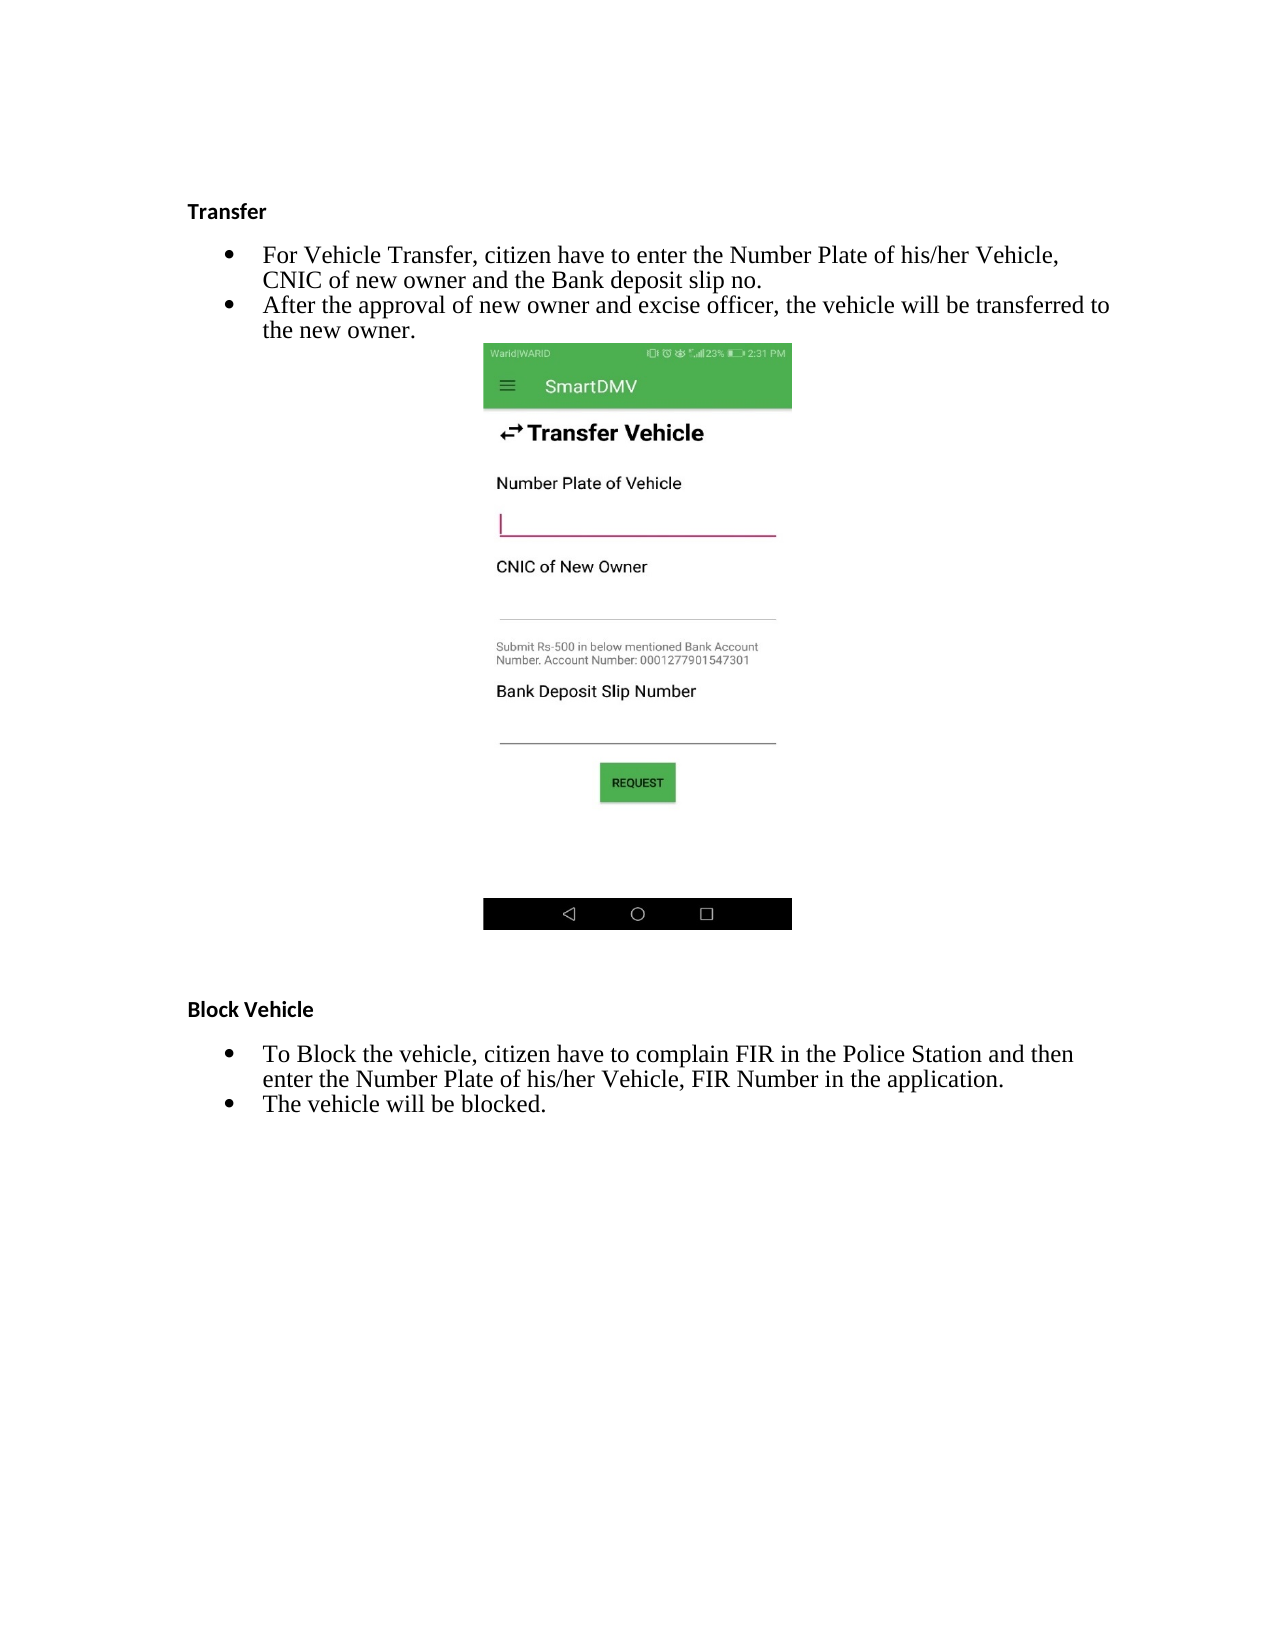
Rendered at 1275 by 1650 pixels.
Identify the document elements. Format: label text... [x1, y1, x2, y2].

text Block Vehicle [150, 995, 1125, 1023]
list For Vehicle Transfer, citizen have to enter the Number Plate of his/her Vehicle, CNIC of new owner and the Bank deposit slip no. [225, 244, 1125, 294]
text Transfer [187, 197, 1125, 225]
picture [483, 343, 792, 930]
list The vehicle will be blocked. [225, 1092, 1125, 1117]
list After the approval of new owner and excise officer, the vehicle will be transferred to the new owner. [225, 294, 1125, 344]
list To Block the vehicle, citizen have to complain FIR in the Police Station and then enter the Number Plate of his/her Vehicle, FIR Number in the application. [225, 1042, 1125, 1092]
